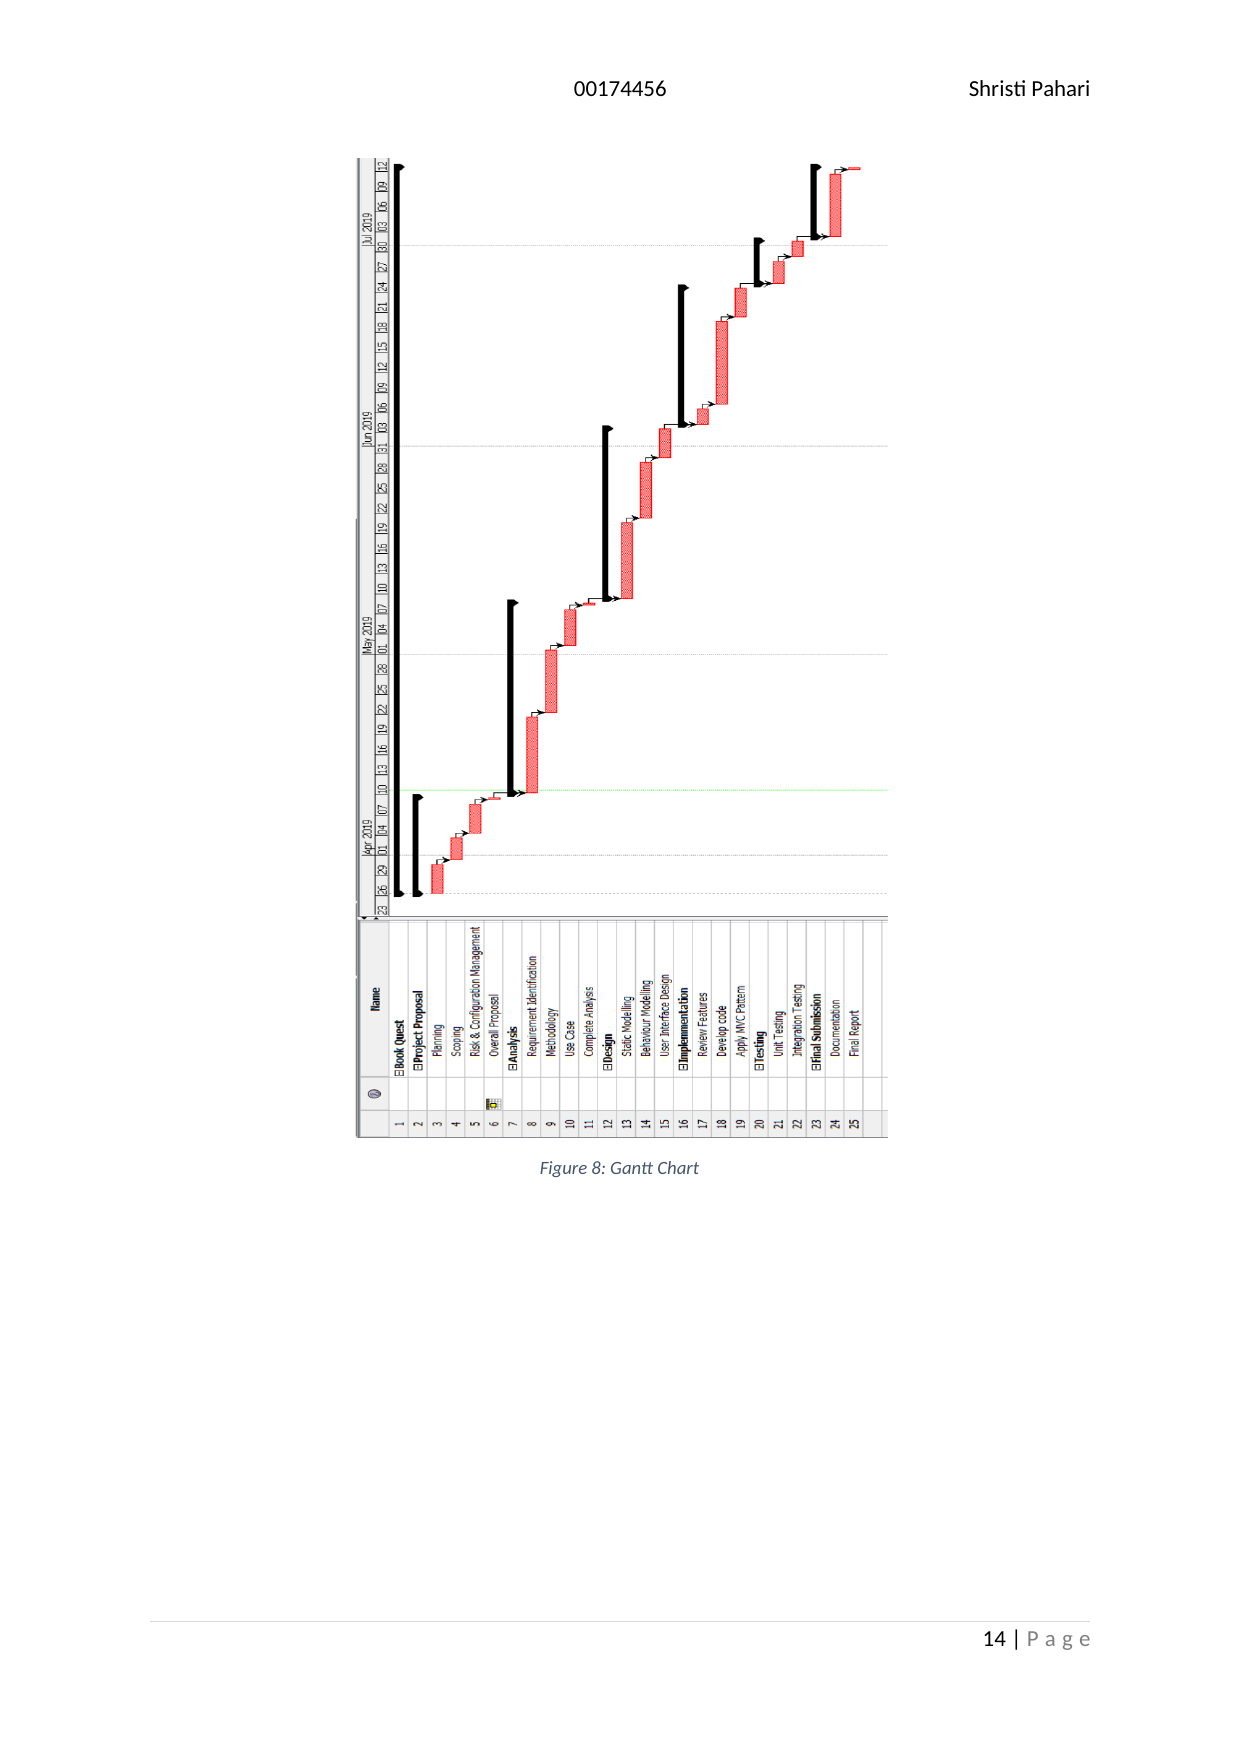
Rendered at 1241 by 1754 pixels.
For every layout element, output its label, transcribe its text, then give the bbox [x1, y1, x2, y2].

text Figure 8: Gantt Chart [150, 1156, 1090, 1179]
picture [356, 159, 887, 1137]
